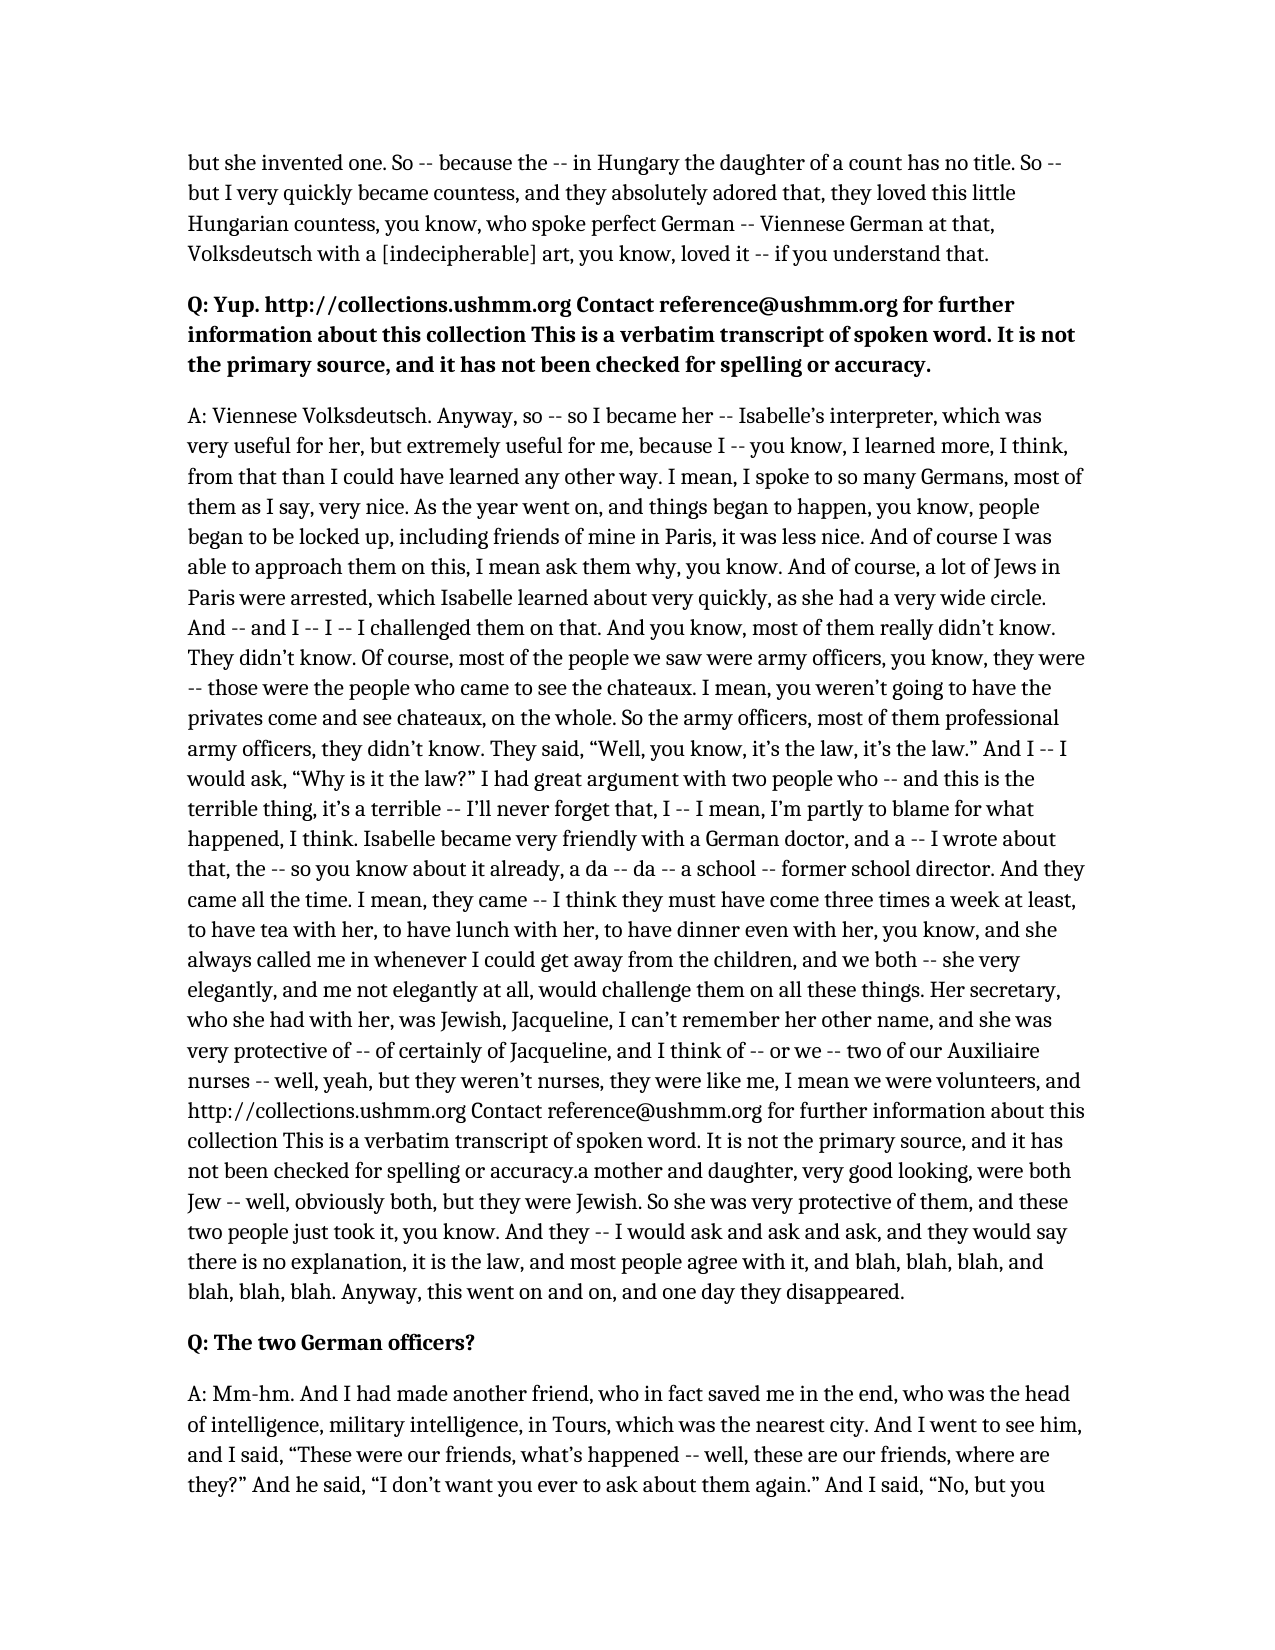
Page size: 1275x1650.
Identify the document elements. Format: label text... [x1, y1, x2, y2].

text A: Viennese Volksdeutsch. Anyway, so -- so I became her -- Isabelle’s interpreter, which was very useful for her, but extremely useful for me, because I -- you know, I learned more, I think, from that than I could have learned any other way. I mean, I spoke to so many Germans, most of them as I say, very nice. As the year went on, and things began to happen, you know, people began to be locked up, including friends of mine in Paris, it was less nice. And of course I was able to approach them on this, I mean ask them why, you know. And of course, a lot of Jews in Paris were arrested, which Isabelle learned about very quickly, as she had a very wide circle. And -- and I -- I -- I challenged them on that. And you know, most of them really didn’t know. They didn’t know. Of course, most of the people we saw were army officers, you know, they were -- those were the people who came to see the chateaux. I mean, you weren’t going to have the privates come and see chateaux, on the whole. So the army officers, most of them professional army officers, they didn’t know. They said, “Well, you know, it’s the law, it’s the law.” And I -- I would ask, “Why is it the law?” I had great argument with two people who -- and this is the terrible thing, it’s a terrible -- I’ll never forget that, I -- I mean, I’m partly to blame for what happened, I think. Isabelle became very friendly with a German doctor, and a -- I wrote about that, the -- so you know about it already, a da -- da -- a school -- former school director. And they came all the time. I mean, they came -- I think they must have come three times a week at least, to have tea with her, to have lunch with her, to have dinner even with her, you know, and she always called me in whenever I could get away from the children, and we both -- she very elegantly, and me not elegantly at all, would challenge them on all these things. Her secretary, who she had with her, was Jewish, Jacqueline, I can’t remember her other name, and she was very protective of -- of certainly of Jacqueline, and I think of -- or we -- two of our Auxiliaire nurses -- well, yeah, but they weren’t nurses, they were like me, I mean we were volunteers, and http://collections.ushmm.org Contact reference@ushmm.org for further information about this collection This is a verbatim transcript of spoken word. It is not the primary source, and it has not been checked for spelling or accuracy.a mother and daughter, very good looking, were both Jew -- well, obviously both, but they were Jewish. So she was very protective of them, and these two people just took it, you know. And they -- I would ask and ask and ask, and they would say there is no explanation, it is the law, and most people agree with it, and blah, blah, blah, and blah, blah, blah. Anyway, this went on and on, and one day they disappeared. [187, 403, 1087, 1306]
text Q: The two German officers? [187, 1330, 1087, 1357]
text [187, 150, 1087, 267]
text Q: Yup. http://collections.ushmm.org Contact reference@ushmm.org for further information about this collection This is a verbatim transcript of spoken word. It is not the primary source, and it has not been checked for spelling or accuracy. [187, 292, 1087, 378]
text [187, 1381, 1087, 1498]
